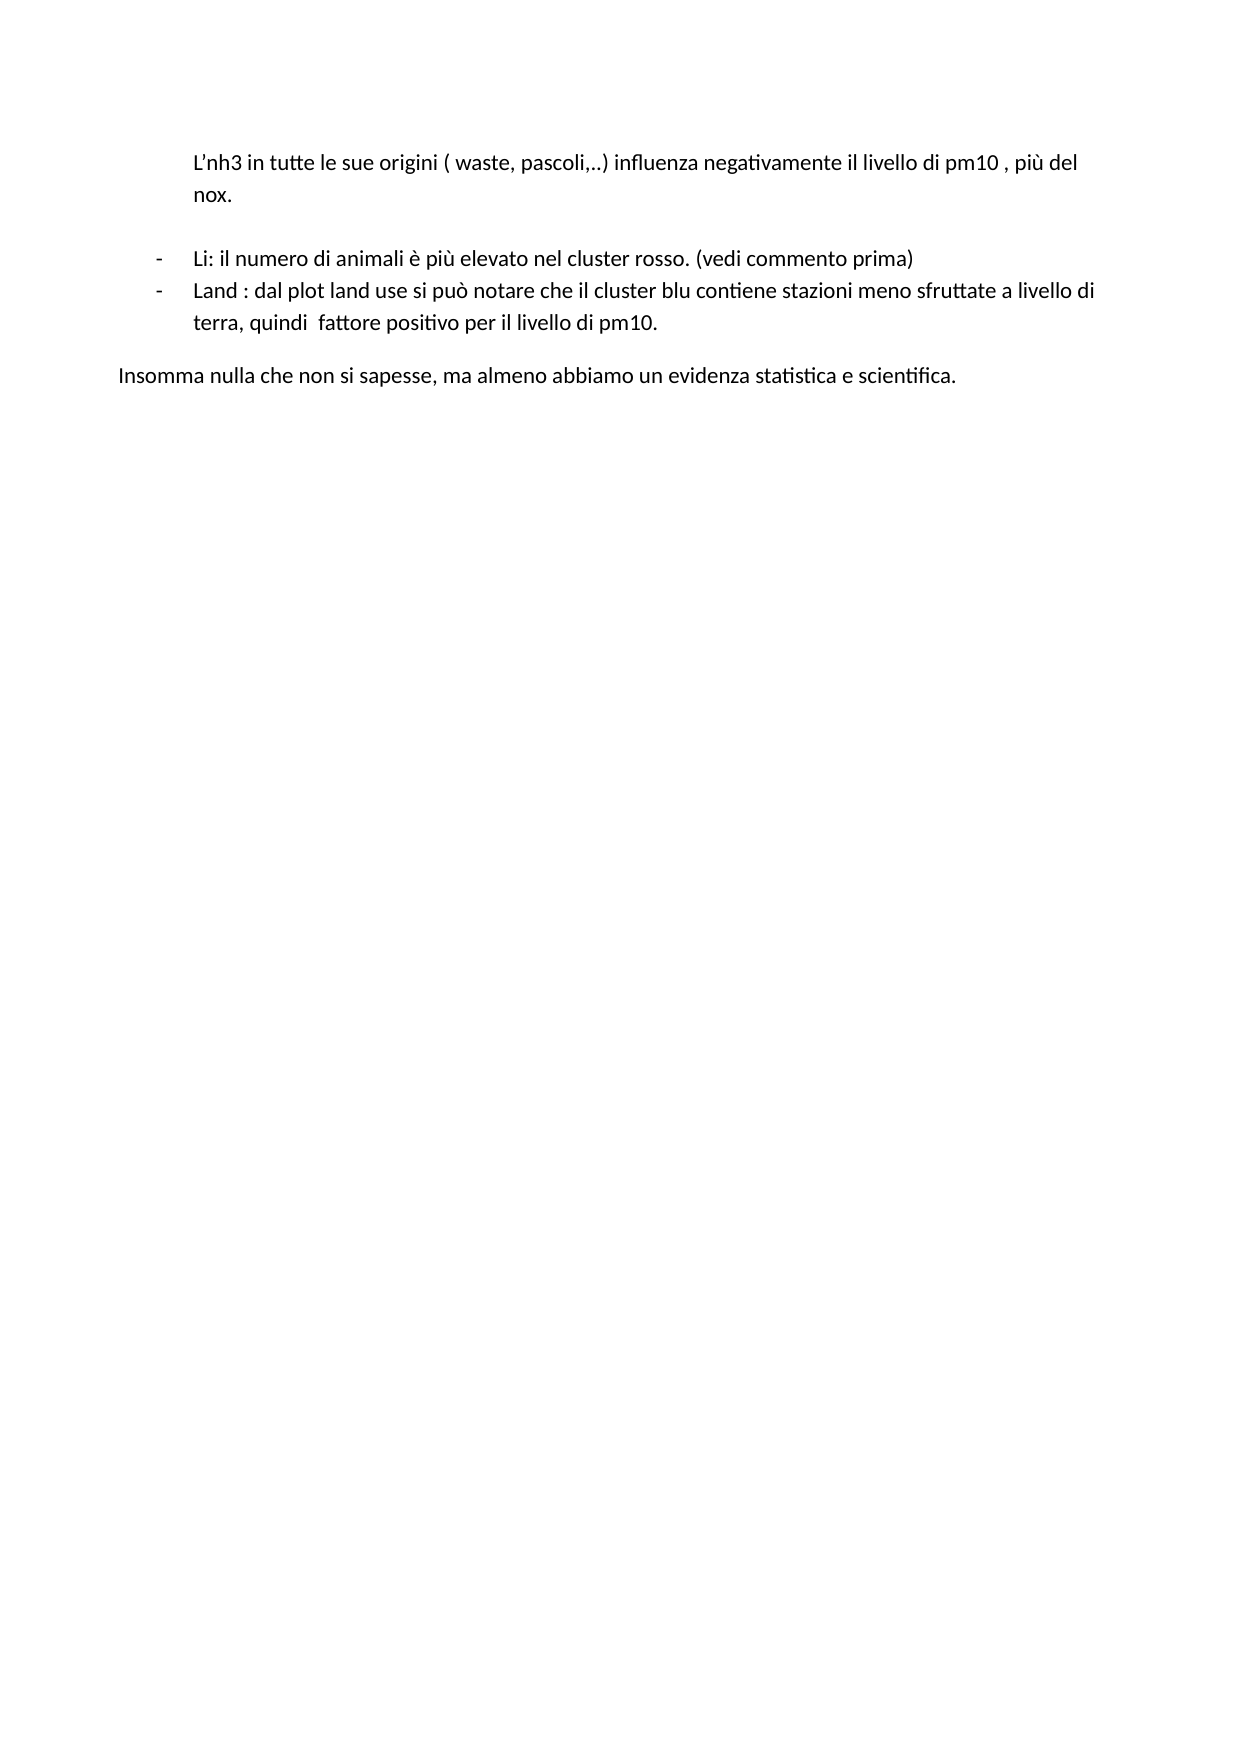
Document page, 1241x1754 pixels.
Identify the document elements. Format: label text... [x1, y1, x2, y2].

text Insomma nulla che non si sapesse, ma almeno abbiamo un evidenza statistica e scientifica. [118, 362, 1122, 389]
list Land : dal plot land use si può notare che il cluster blu contiene stazioni meno sfruttate a livello di terra, quindi fattore positivo per il livello di pm10. [156, 276, 1122, 337]
list Li: il numero di animali è più elevato nel cluster rosso. (vedi commento prima) [156, 244, 1122, 272]
list L’nh3 in tutte le sue origini ( waste, pascoli,..) influenza negativamente il livello di pm10 , più del nox. [193, 148, 1122, 208]
